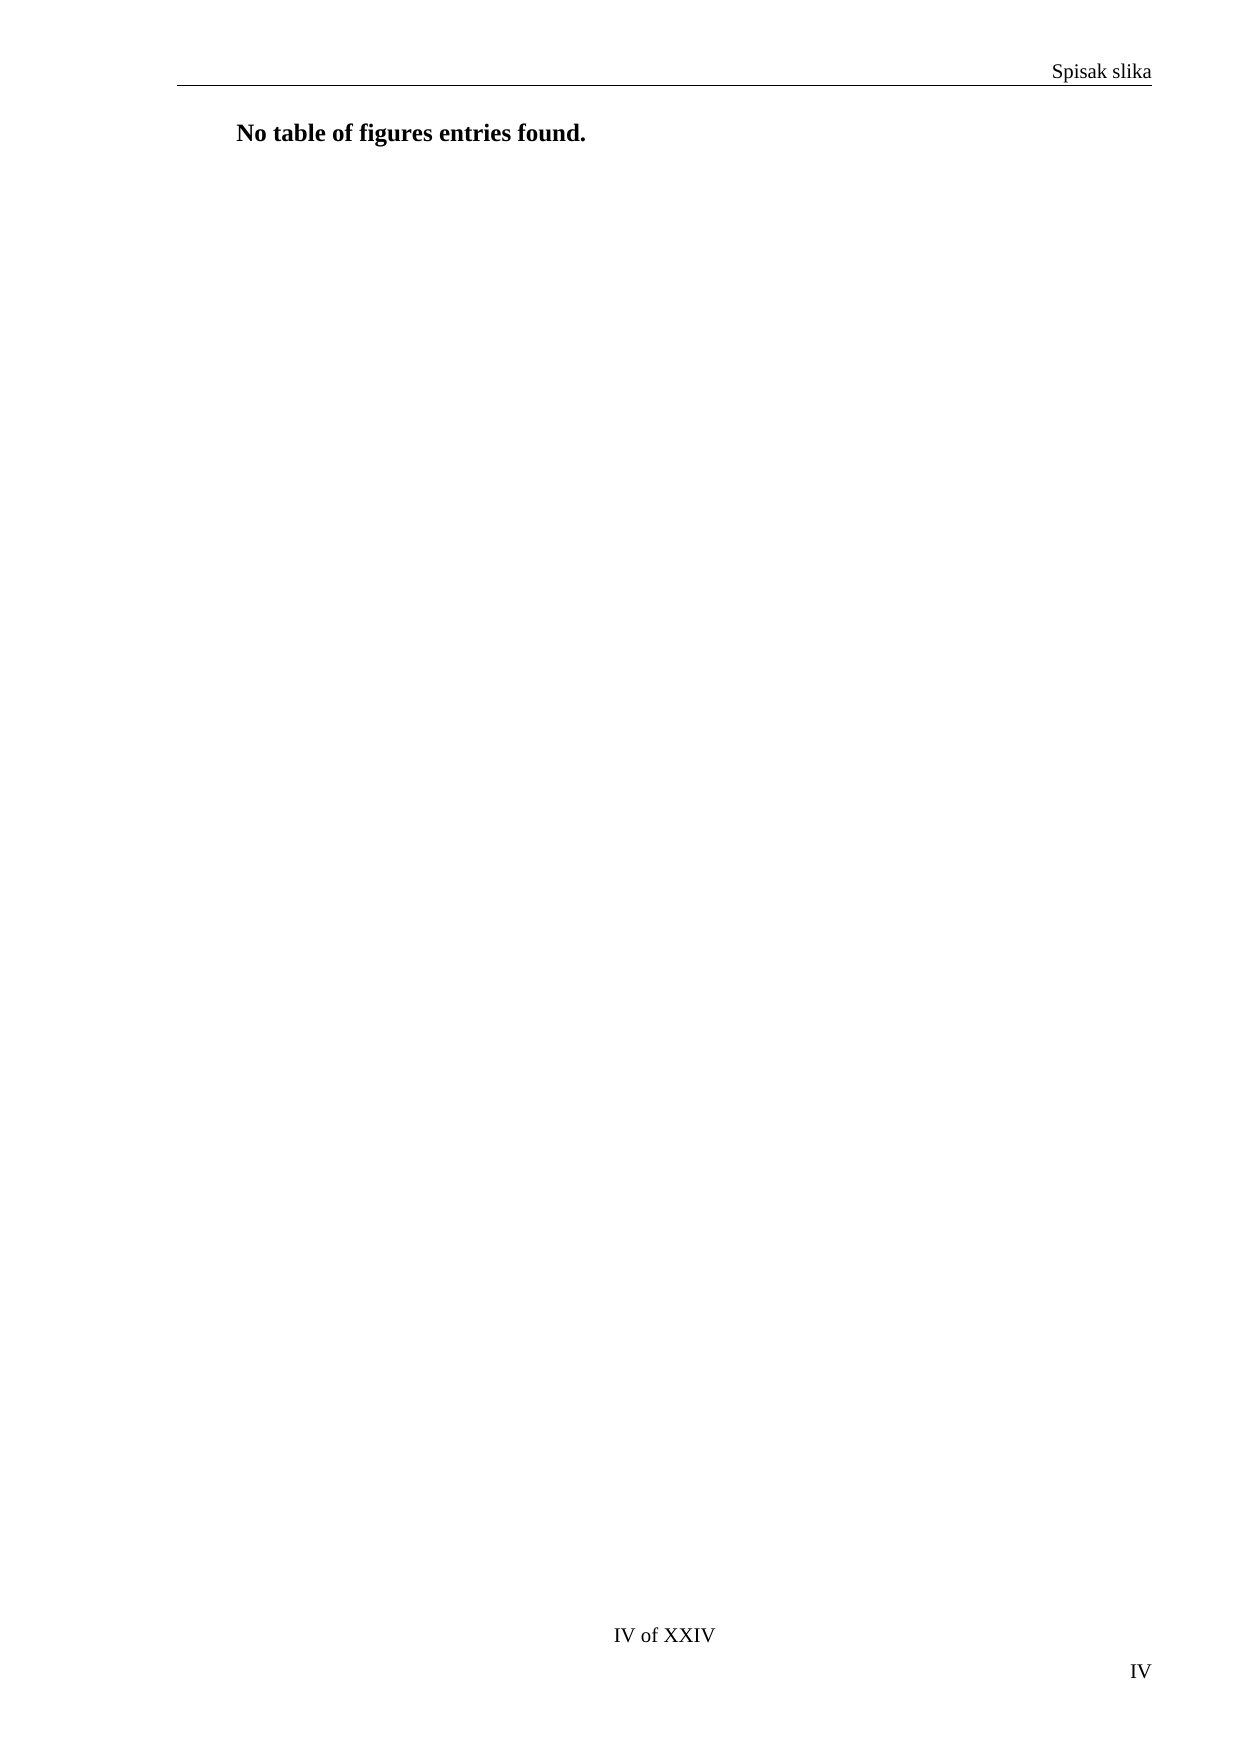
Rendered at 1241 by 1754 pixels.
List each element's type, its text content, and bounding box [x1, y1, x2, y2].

text No table of figures entries found. [177, 118, 1152, 147]
